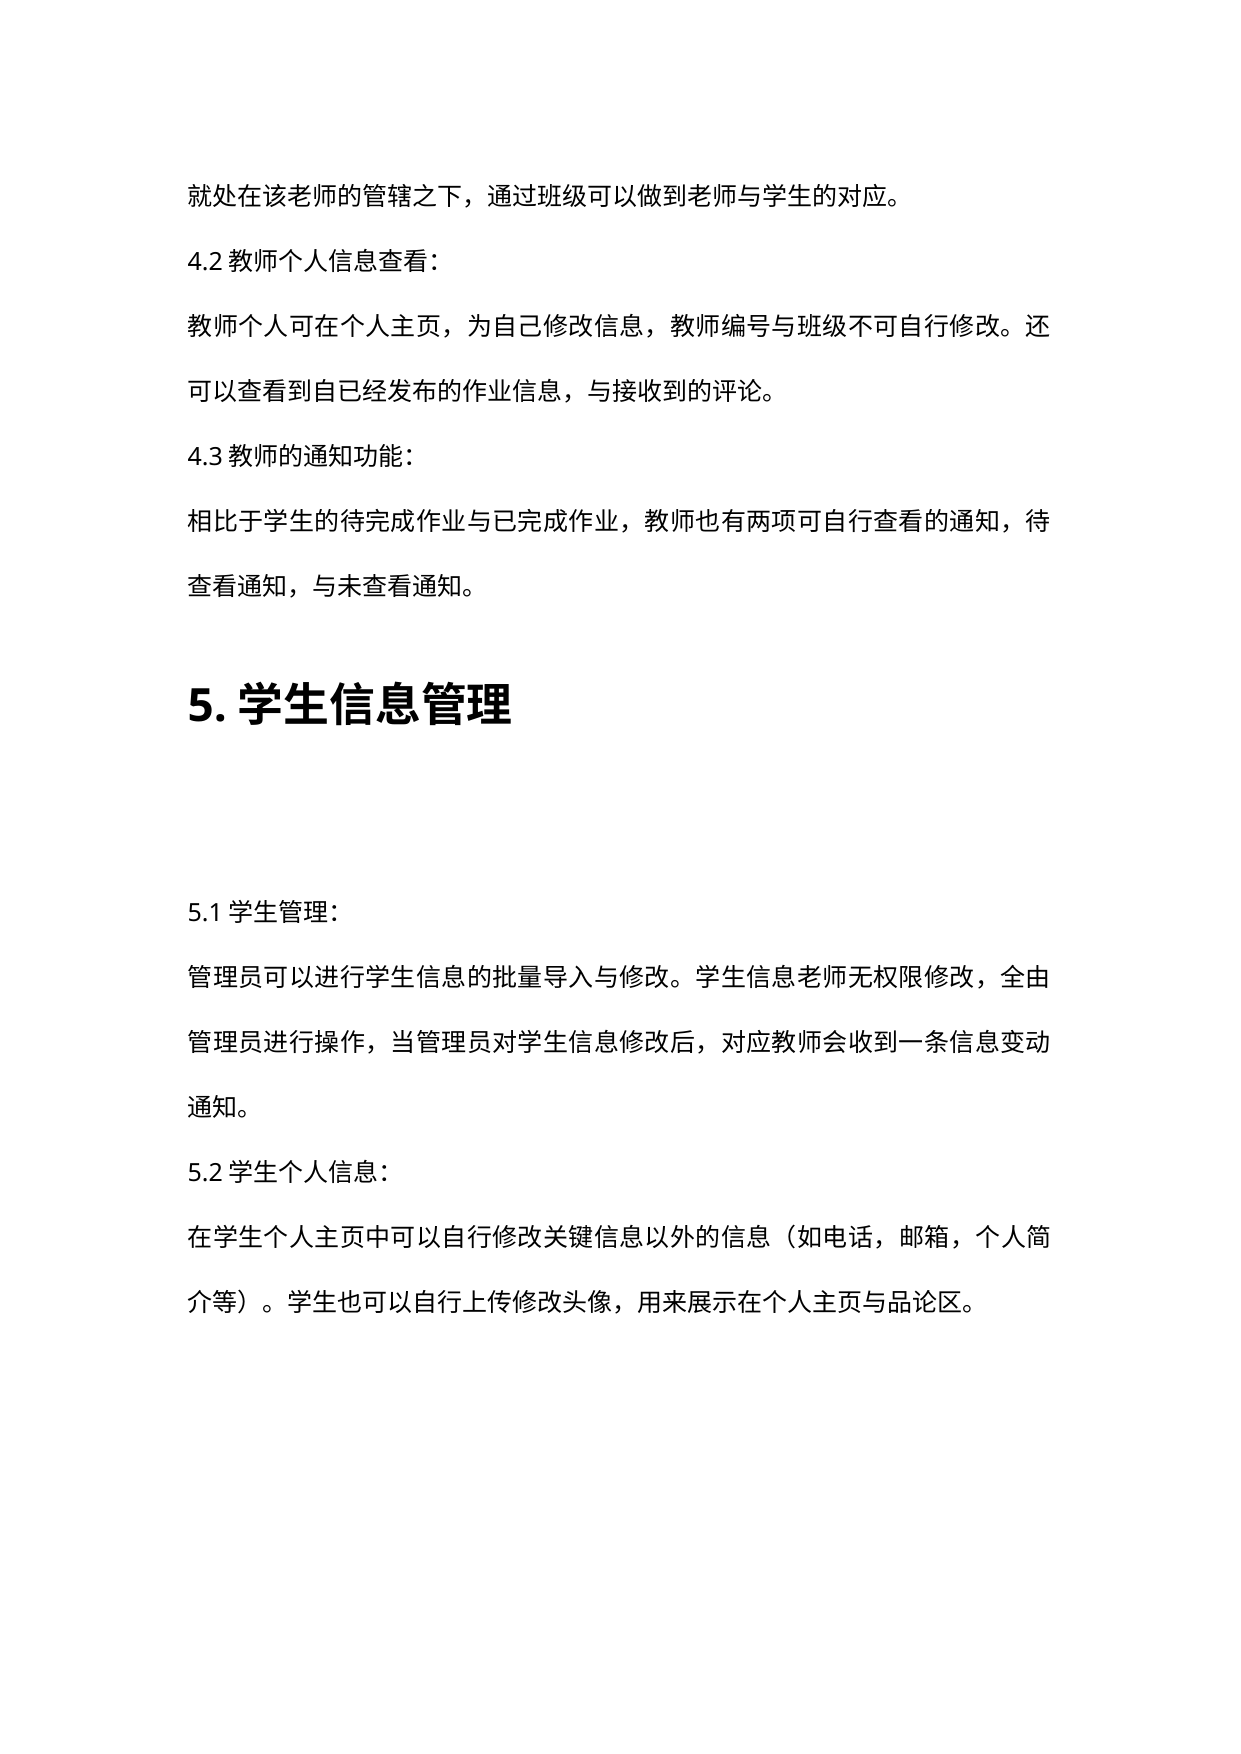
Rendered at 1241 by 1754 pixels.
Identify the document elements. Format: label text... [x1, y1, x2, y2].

text 在学生个人主页中可以自行修改关键信息以外的信息（如电话，邮箱，个人简介等）。学生也可以自行上传修改头像，用来展示在个人主页与品论区。 [187, 1203, 1053, 1333]
text 4.2教师个人信息查看： [187, 227, 1053, 292]
text 教师个人可在个人主页，为自己修改信息，教师编号与班级不可自行修改。还可以查看到自已经发布的作业信息，与接收到的评论。 [187, 292, 1053, 422]
subtitle 学生信息管理 [187, 652, 1053, 750]
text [187, 162, 1053, 227]
text 4.3教师的通知功能： [187, 422, 1053, 487]
text 5.2学生个人信息： [187, 1138, 1053, 1203]
text 相比于学生的待完成作业与已完成作业，教师也有两项可自行查看的通知，待查看通知，与未查看通知。 [187, 487, 1053, 617]
text 5.1学生管理： [187, 878, 1053, 943]
text 管理员可以进行学生信息的批量导入与修改。学生信息老师无权限修改，全由管理员进行操作，当管理员对学生信息修改后，对应教师会收到一条信息变动通知。 [187, 943, 1053, 1138]
